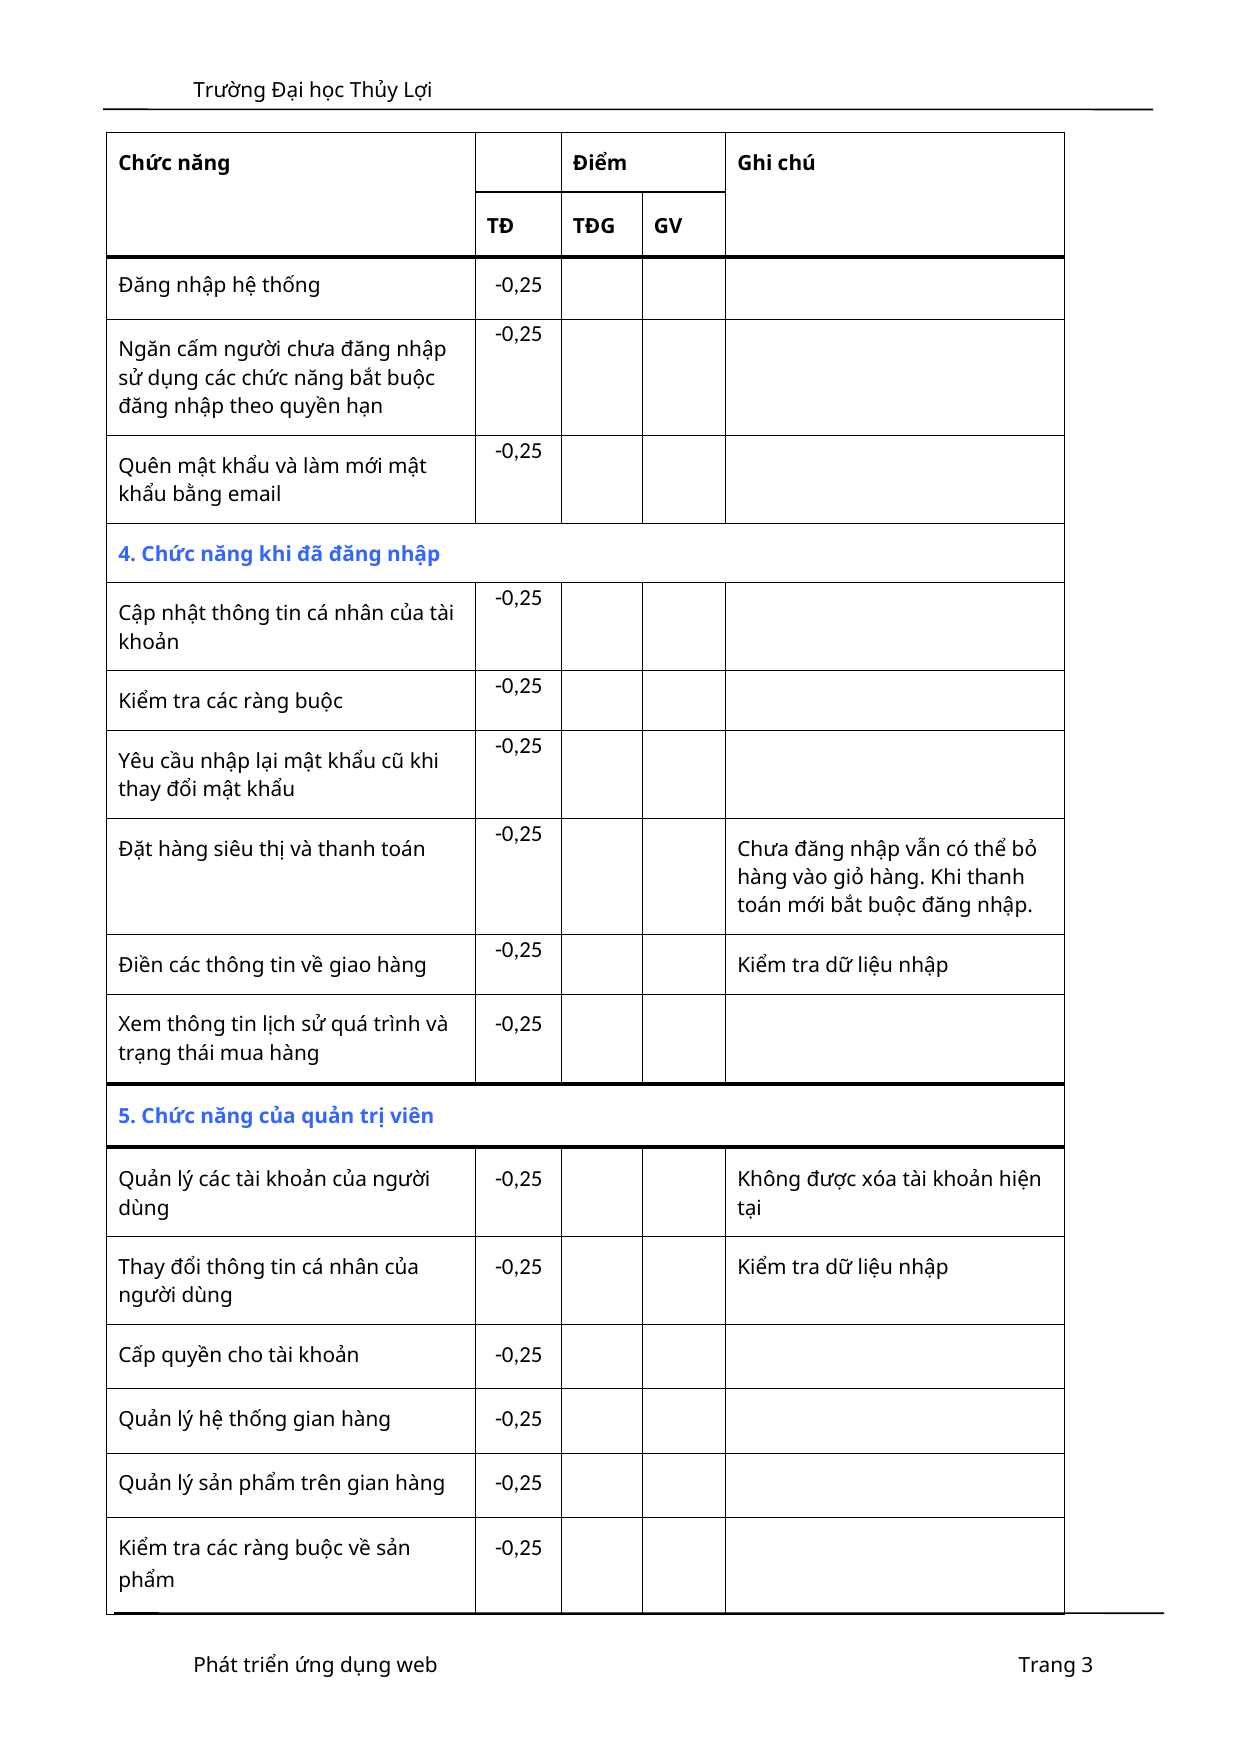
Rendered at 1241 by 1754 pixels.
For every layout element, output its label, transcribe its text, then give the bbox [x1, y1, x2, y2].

table_cell Đăng nhập hệ thống [107, 259, 475, 318]
table_cell TĐ [476, 193, 561, 254]
table_cell -0,25 [476, 583, 561, 670]
table_cell -0,25 [476, 1389, 561, 1452]
table_cell -0,25 [476, 1237, 561, 1324]
table_cell Xem thông tin lịch sử quá trình và trạng thái mua hàng [107, 995, 475, 1081]
table_cell [562, 259, 642, 318]
table_cell -0,25 [476, 731, 561, 818]
table_cell Thay đổi thông tin cá nhân của người dùng [107, 1237, 475, 1324]
table_cell 5. Chức năng của quản trị viên [107, 1086, 1064, 1144]
table_cell [726, 1325, 1064, 1388]
table_cell -0,25 [476, 1149, 561, 1236]
table_cell [562, 819, 642, 934]
table_cell -0,25 [476, 819, 561, 934]
table_cell -0,25 [476, 1325, 561, 1388]
table_cell -0,25 [476, 1454, 561, 1517]
table_cell Quên mật khẩu và làm mới mật khẩu bằng email [107, 436, 475, 523]
table_cell [643, 671, 725, 730]
table_cell [643, 935, 725, 993]
table_cell [643, 436, 725, 523]
table_cell [643, 1518, 725, 1614]
table_cell Kiểm tra dữ liệu nhập [726, 1237, 1064, 1324]
table_cell [562, 1325, 642, 1388]
table_cell [726, 1389, 1064, 1452]
table_cell [643, 1149, 725, 1236]
table_cell [643, 995, 725, 1081]
table_cell -0,25 [476, 671, 561, 730]
table_cell [562, 1518, 642, 1614]
table_cell Điền các thông tin về giao hàng [107, 935, 475, 993]
table_cell -0,25 [476, 995, 561, 1081]
table_cell [643, 1237, 725, 1324]
table_cell [726, 320, 1064, 435]
table_cell [726, 259, 1064, 318]
table_cell [562, 320, 642, 435]
table_cell [643, 583, 725, 670]
table_cell [562, 1237, 642, 1324]
table_cell [726, 995, 1064, 1081]
table_cell Kiểm tra các ràng buộc về sản phẩm [107, 1518, 475, 1614]
table_cell [562, 1149, 642, 1236]
table_cell [562, 1389, 642, 1452]
table_cell [726, 1454, 1064, 1517]
table_cell [643, 819, 725, 934]
table_cell Quản lý hệ thống gian hàng [107, 1389, 475, 1452]
table_cell [562, 935, 642, 993]
table_header Ghi chú [726, 133, 1064, 254]
table_cell TĐG [562, 193, 642, 254]
table_cell [643, 320, 725, 435]
table_cell [562, 995, 642, 1081]
table_cell Không được xóa tài khoản hiện tại [726, 1149, 1064, 1236]
table_cell GV [643, 193, 725, 254]
table_cell [726, 731, 1064, 818]
table_cell [562, 671, 642, 730]
table_cell -0,25 [476, 259, 561, 318]
table_cell -0,25 [476, 935, 561, 993]
table_cell -0,25 [476, 436, 561, 523]
table_cell [643, 259, 725, 318]
table_cell 4. Chức năng khi đã đăng nhập [107, 524, 1064, 582]
table_header Chức năng [107, 133, 475, 254]
table_cell [726, 436, 1064, 523]
table_cell Quản lý sản phẩm trên gian hàng [107, 1454, 475, 1517]
table_cell [562, 583, 642, 670]
table_cell [562, 1454, 642, 1517]
table_cell Cập nhật thông tin cá nhân của tài khoản [107, 583, 475, 670]
table_cell [562, 731, 642, 818]
table_cell Ngăn cấm người chưa đăng nhập sử dụng các chức năng bắt buộc đăng nhập theo quyền hạn [107, 320, 475, 435]
table_cell Cấp quyền cho tài khoản [107, 1325, 475, 1388]
table_cell [726, 1518, 1064, 1614]
table_cell [643, 731, 725, 818]
table_cell [726, 671, 1064, 730]
table_cell Đặt hàng siêu thị và thanh toán [107, 819, 475, 934]
table_cell Kiểm tra các ràng buộc [107, 671, 475, 730]
table_cell [643, 1325, 725, 1388]
table_cell [643, 1454, 725, 1517]
table_cell Quản lý các tài khoản của người dùng [107, 1149, 475, 1236]
table_cell [562, 436, 642, 523]
table_cell [726, 583, 1064, 670]
table_cell [643, 1389, 725, 1452]
table_header Điểm [562, 133, 725, 191]
table_cell Kiểm tra dữ liệu nhập [726, 935, 1064, 993]
table_cell Yêu cầu nhập lại mật khẩu cũ khi thay đổi mật khẩu [107, 731, 475, 818]
table_cell Chưa đăng nhập vẫn có thể bỏ hàng vào giỏ hàng. Khi thanh toán mới bắt buộc đăng nhập. [726, 819, 1064, 934]
table_header [476, 133, 561, 191]
table_cell -0,25 [476, 320, 561, 435]
table_cell -0,25 [476, 1518, 561, 1614]
